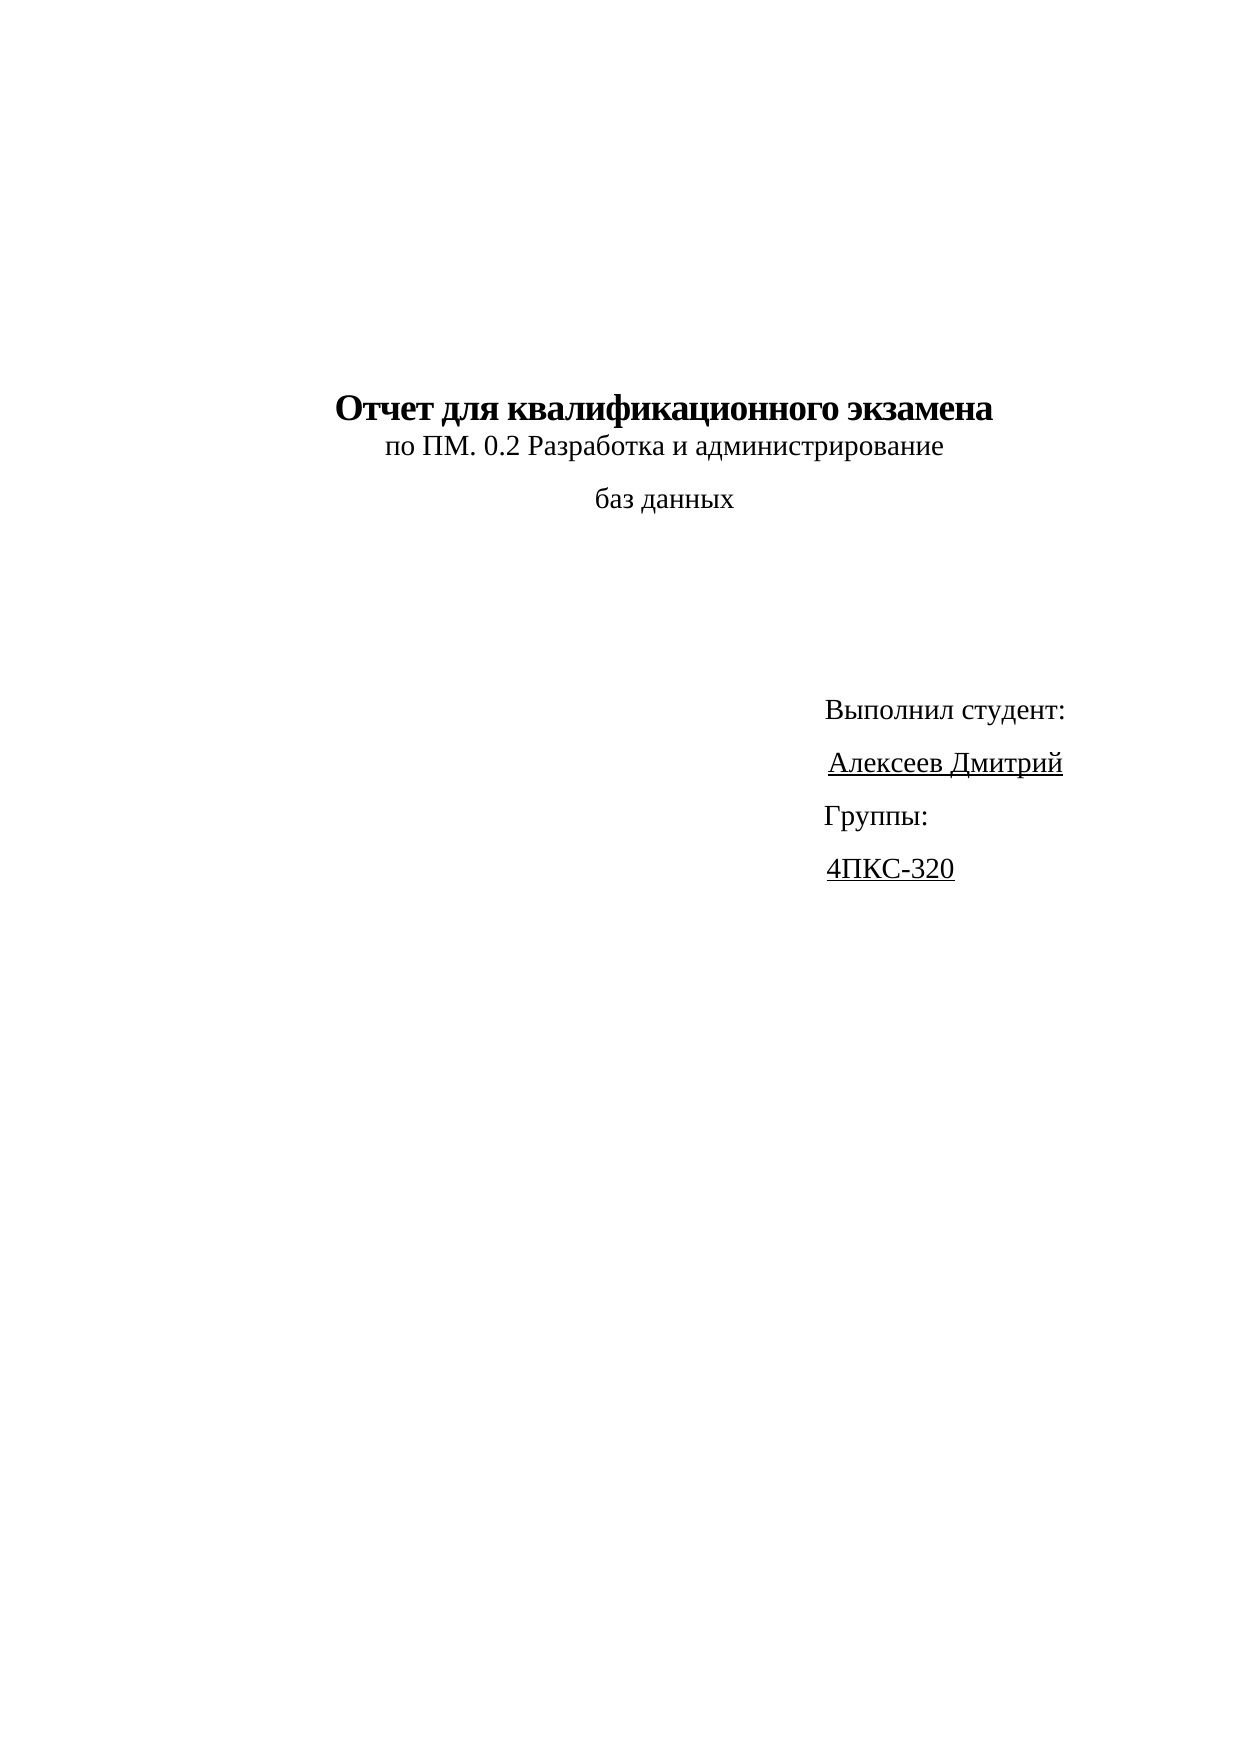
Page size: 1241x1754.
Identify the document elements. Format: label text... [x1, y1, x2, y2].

text баз данных [177, 481, 1152, 514]
text 4ПКС-320 [177, 851, 1152, 884]
title Отчет для квалификационного экзамена [177, 385, 1152, 428]
text Выполнил студент: [177, 692, 1152, 726]
text Группы: [177, 798, 1152, 831]
text по ПМ. 0.2 Разработка и администрирование [177, 428, 1152, 462]
text Алексеев Дмитрий [177, 745, 1152, 779]
